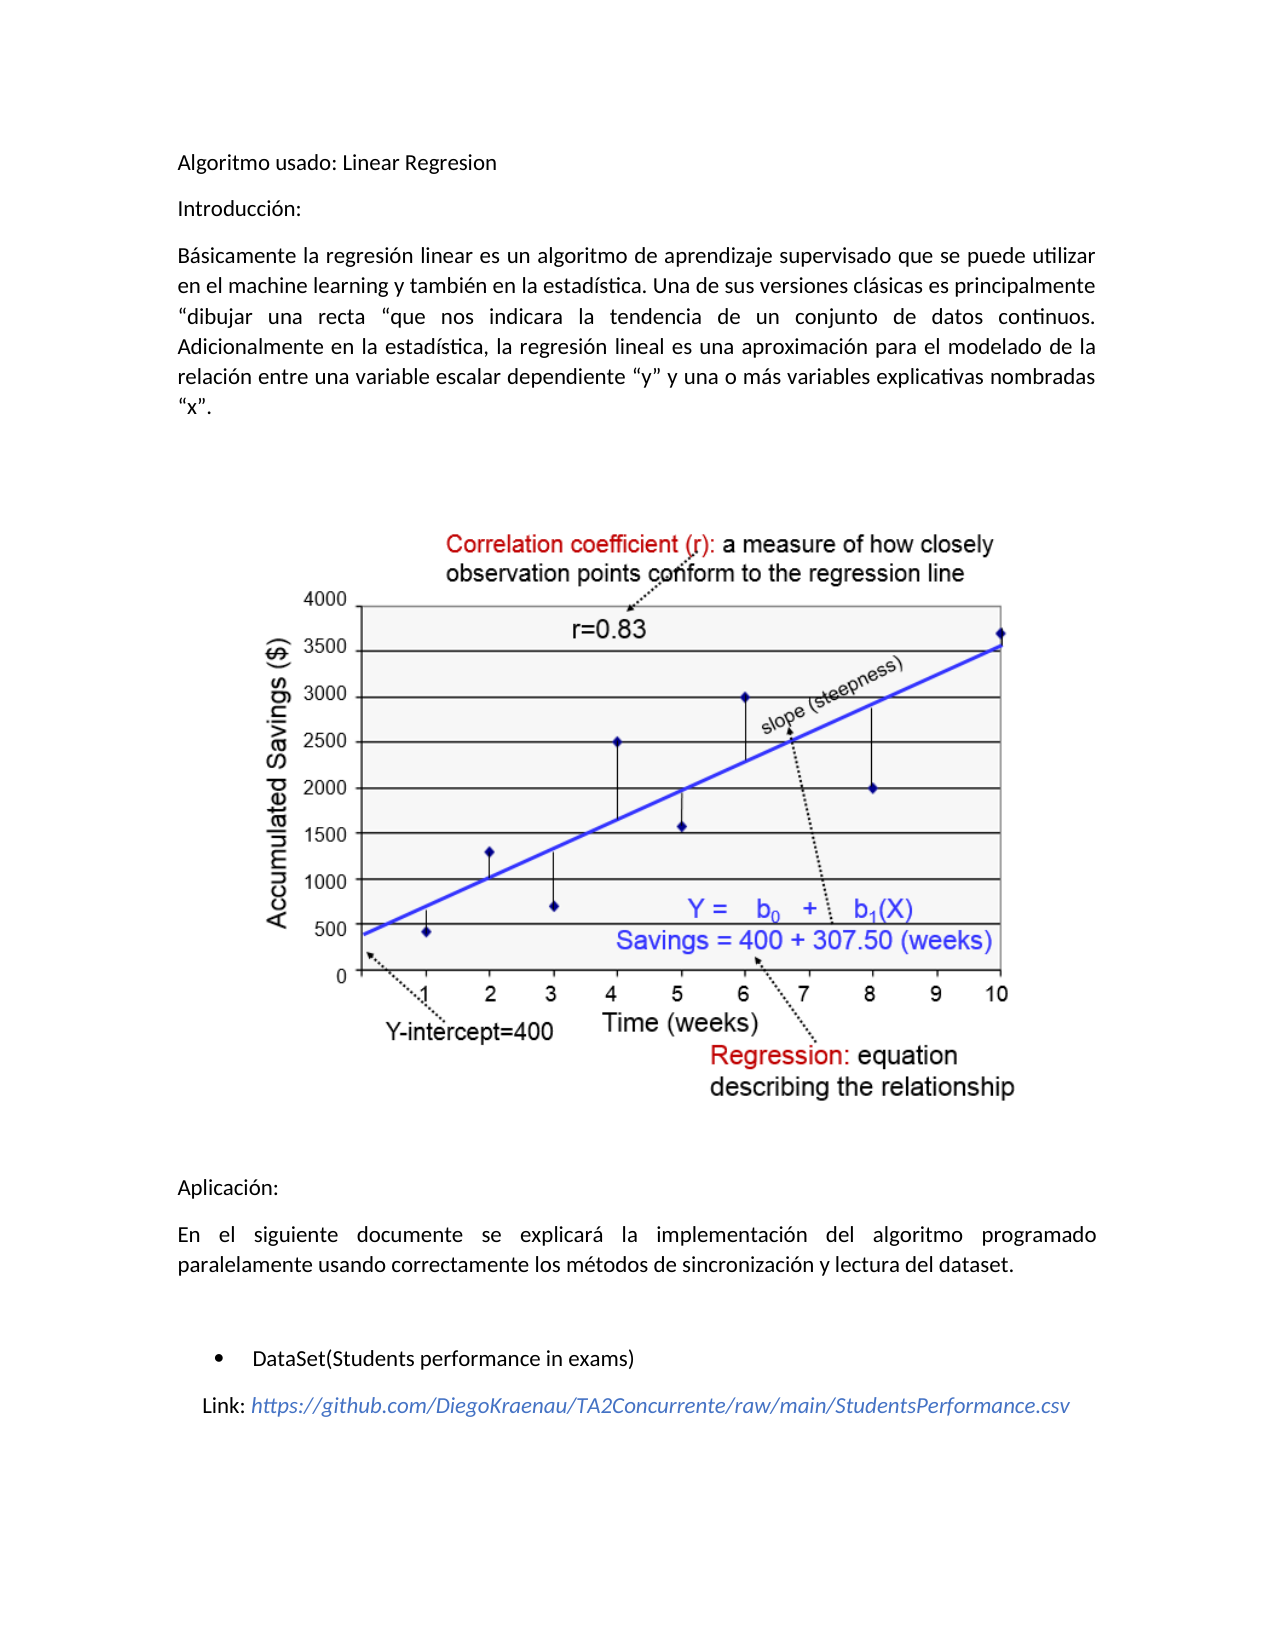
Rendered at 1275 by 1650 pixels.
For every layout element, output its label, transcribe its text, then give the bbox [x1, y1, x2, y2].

text Aplicación: [177, 1173, 1098, 1202]
picture [254, 533, 1021, 1108]
text Link: https://github.com/DiegoKraenau/TA2Concurrente/raw/main/StudentsPerformance.csv [177, 1391, 1098, 1419]
text En el siguiente documente se explicará la implementación del algoritmo programado paralelamente usando correctamente los métodos de sincronización y lectura del dataset. [177, 1220, 1098, 1279]
text Básicamente la regresión linear es un algoritmo de aprendizaje supervisado que se puede utilizar en el machine learning y también en la estadística. Una de sus versiones clásicas es principalmente “dibujar una recta “que nos indicara la tendencia de un conjunto de datos continuos. Adicionalmente en la estadística, la regresión lineal es una aproximación para el modelado de la relación entre una variable escalar dependiente “y” y una o más variables explicativas nombradas “x”. [177, 241, 1098, 420]
text Introducción: [177, 194, 1098, 222]
list DataSet(Students performance in exams) [215, 1344, 1098, 1372]
text Algoritmo usado: Linear Regresion [177, 148, 1098, 176]
